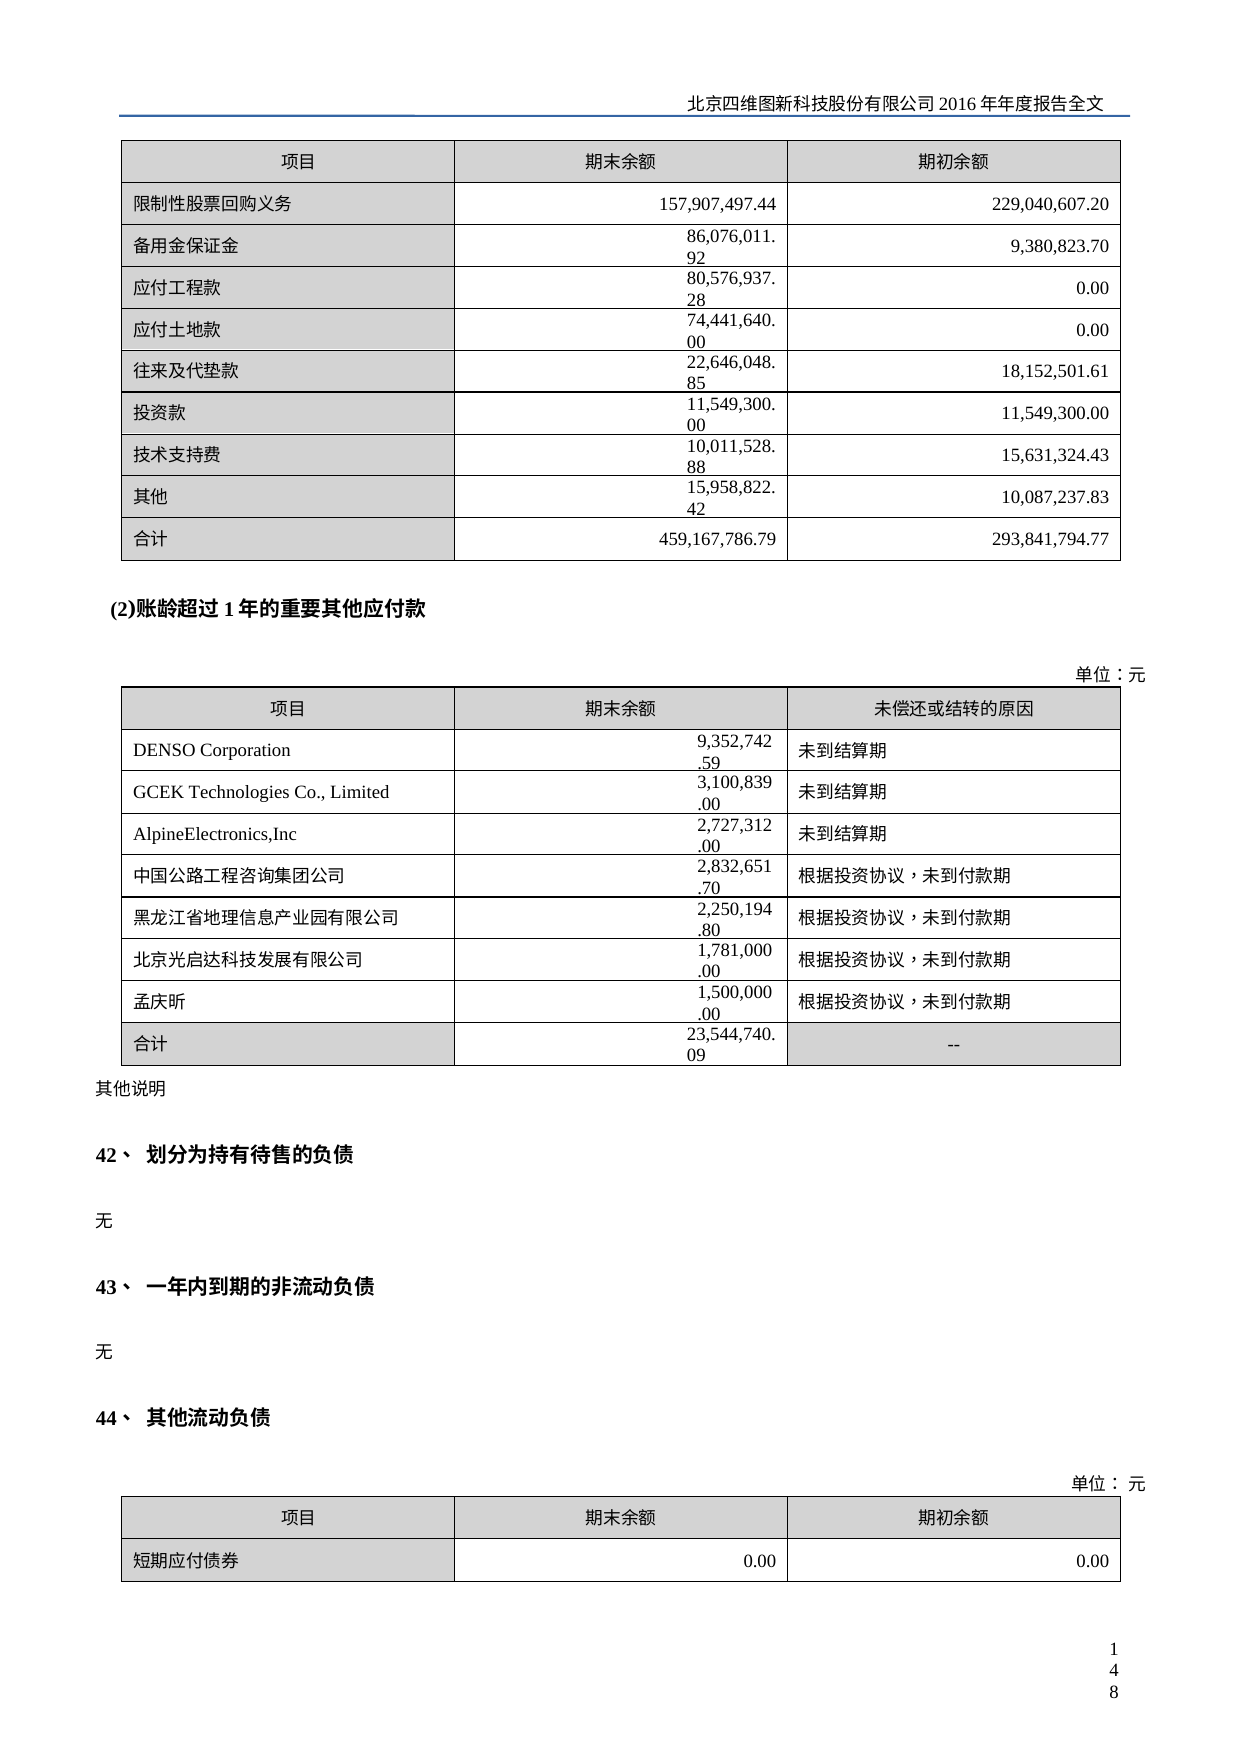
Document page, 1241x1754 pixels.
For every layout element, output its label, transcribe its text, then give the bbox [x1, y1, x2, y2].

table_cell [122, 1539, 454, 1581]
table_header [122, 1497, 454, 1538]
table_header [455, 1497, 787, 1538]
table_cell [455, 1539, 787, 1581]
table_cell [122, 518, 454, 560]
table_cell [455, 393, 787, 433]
text 单位：元 [96, 662, 1146, 686]
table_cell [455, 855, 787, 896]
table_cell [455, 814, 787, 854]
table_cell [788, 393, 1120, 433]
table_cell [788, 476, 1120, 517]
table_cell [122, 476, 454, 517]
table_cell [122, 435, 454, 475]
text 其他说明 [96, 1076, 1146, 1100]
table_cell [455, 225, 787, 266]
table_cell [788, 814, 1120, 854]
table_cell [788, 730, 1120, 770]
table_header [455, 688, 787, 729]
text 44、 其他流动负债 [96, 1403, 1146, 1432]
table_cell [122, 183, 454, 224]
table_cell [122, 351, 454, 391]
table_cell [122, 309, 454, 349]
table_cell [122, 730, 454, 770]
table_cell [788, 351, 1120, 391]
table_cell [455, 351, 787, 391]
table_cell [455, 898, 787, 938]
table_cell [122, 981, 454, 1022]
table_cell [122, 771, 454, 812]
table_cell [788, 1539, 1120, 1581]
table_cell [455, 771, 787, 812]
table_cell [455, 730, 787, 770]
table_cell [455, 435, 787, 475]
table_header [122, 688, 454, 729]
text (2)账龄超过1年的重要其他应付款 [96, 594, 1146, 623]
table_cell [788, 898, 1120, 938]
text 无 [96, 1208, 1146, 1232]
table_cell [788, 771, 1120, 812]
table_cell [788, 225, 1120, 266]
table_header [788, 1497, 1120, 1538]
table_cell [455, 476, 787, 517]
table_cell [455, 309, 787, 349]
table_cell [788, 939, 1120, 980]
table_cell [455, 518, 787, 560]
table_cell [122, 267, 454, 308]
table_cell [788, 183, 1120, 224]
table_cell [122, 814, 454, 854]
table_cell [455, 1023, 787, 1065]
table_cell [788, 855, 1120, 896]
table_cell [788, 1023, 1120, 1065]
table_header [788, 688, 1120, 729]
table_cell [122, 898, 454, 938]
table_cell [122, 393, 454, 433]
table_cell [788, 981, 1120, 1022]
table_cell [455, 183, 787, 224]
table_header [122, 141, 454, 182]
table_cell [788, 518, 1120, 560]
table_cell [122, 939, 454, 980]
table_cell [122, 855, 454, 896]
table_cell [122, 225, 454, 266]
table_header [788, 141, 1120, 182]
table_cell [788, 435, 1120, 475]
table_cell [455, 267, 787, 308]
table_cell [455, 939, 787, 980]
text 单位： 元 [96, 1472, 1146, 1496]
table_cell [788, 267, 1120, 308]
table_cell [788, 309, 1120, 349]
text 无 [96, 1340, 1146, 1364]
text 43、 一年内到期的非流动负债 [96, 1272, 1146, 1300]
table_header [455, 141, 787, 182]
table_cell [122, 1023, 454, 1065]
text 42、 划分为持有待售的负债 [96, 1140, 1146, 1168]
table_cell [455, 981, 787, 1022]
